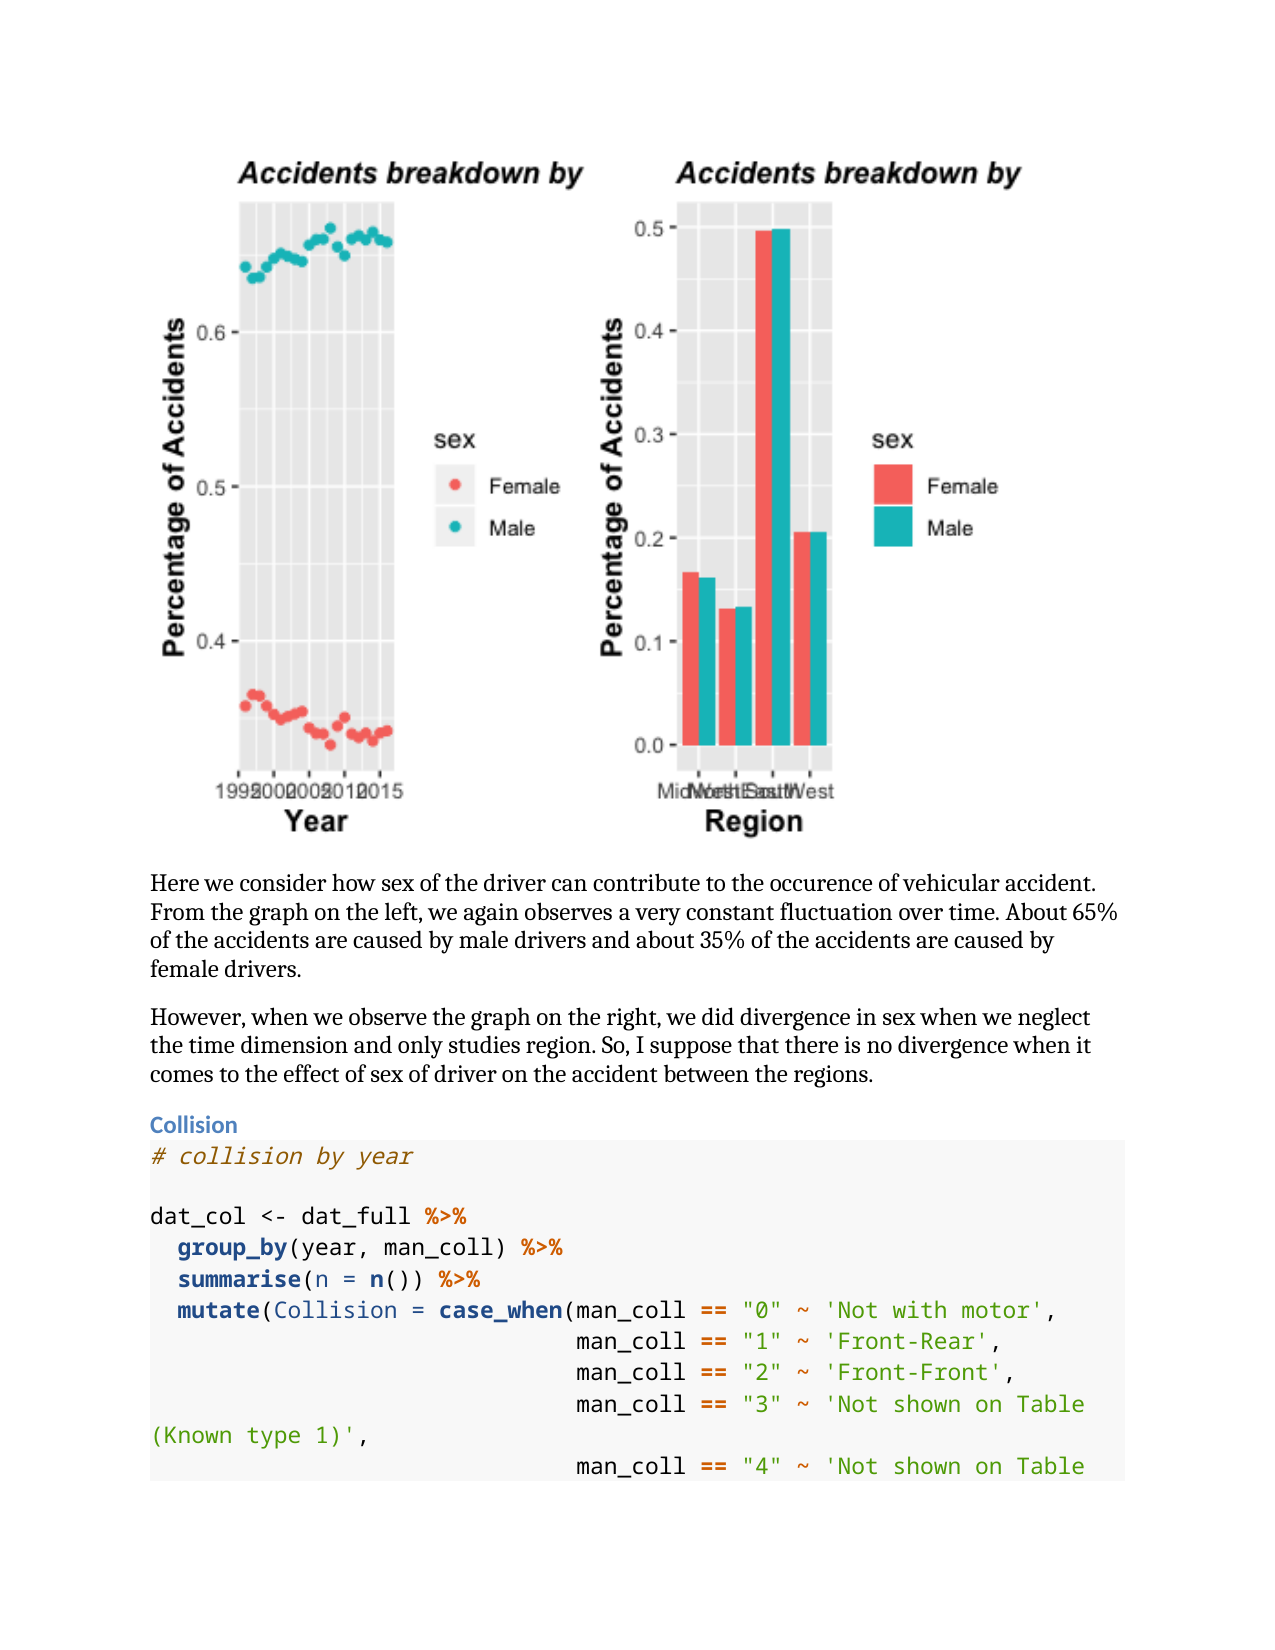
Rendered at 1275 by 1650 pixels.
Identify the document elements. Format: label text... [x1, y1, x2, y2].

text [150, 1140, 1125, 1481]
picture [150, 150, 1025, 850]
text Here we consider how sex of the driver can contribute to the occurence of vehicular accident. From the graph on the left, we again observes a very constant fluctuation over time. About 65% of the accidents are caused by male drivers and about 35% of the accidents are caused by female drivers. [150, 869, 1125, 984]
subtitle Collision [150, 1109, 1125, 1140]
text However, when we observe the graph on the right, we did divergence in sex when we neglect the time dimension and only studies region. So, I suppose that there is no divergence when it comes to the effect of sex of driver on the accident between the regions. [150, 1002, 1125, 1089]
